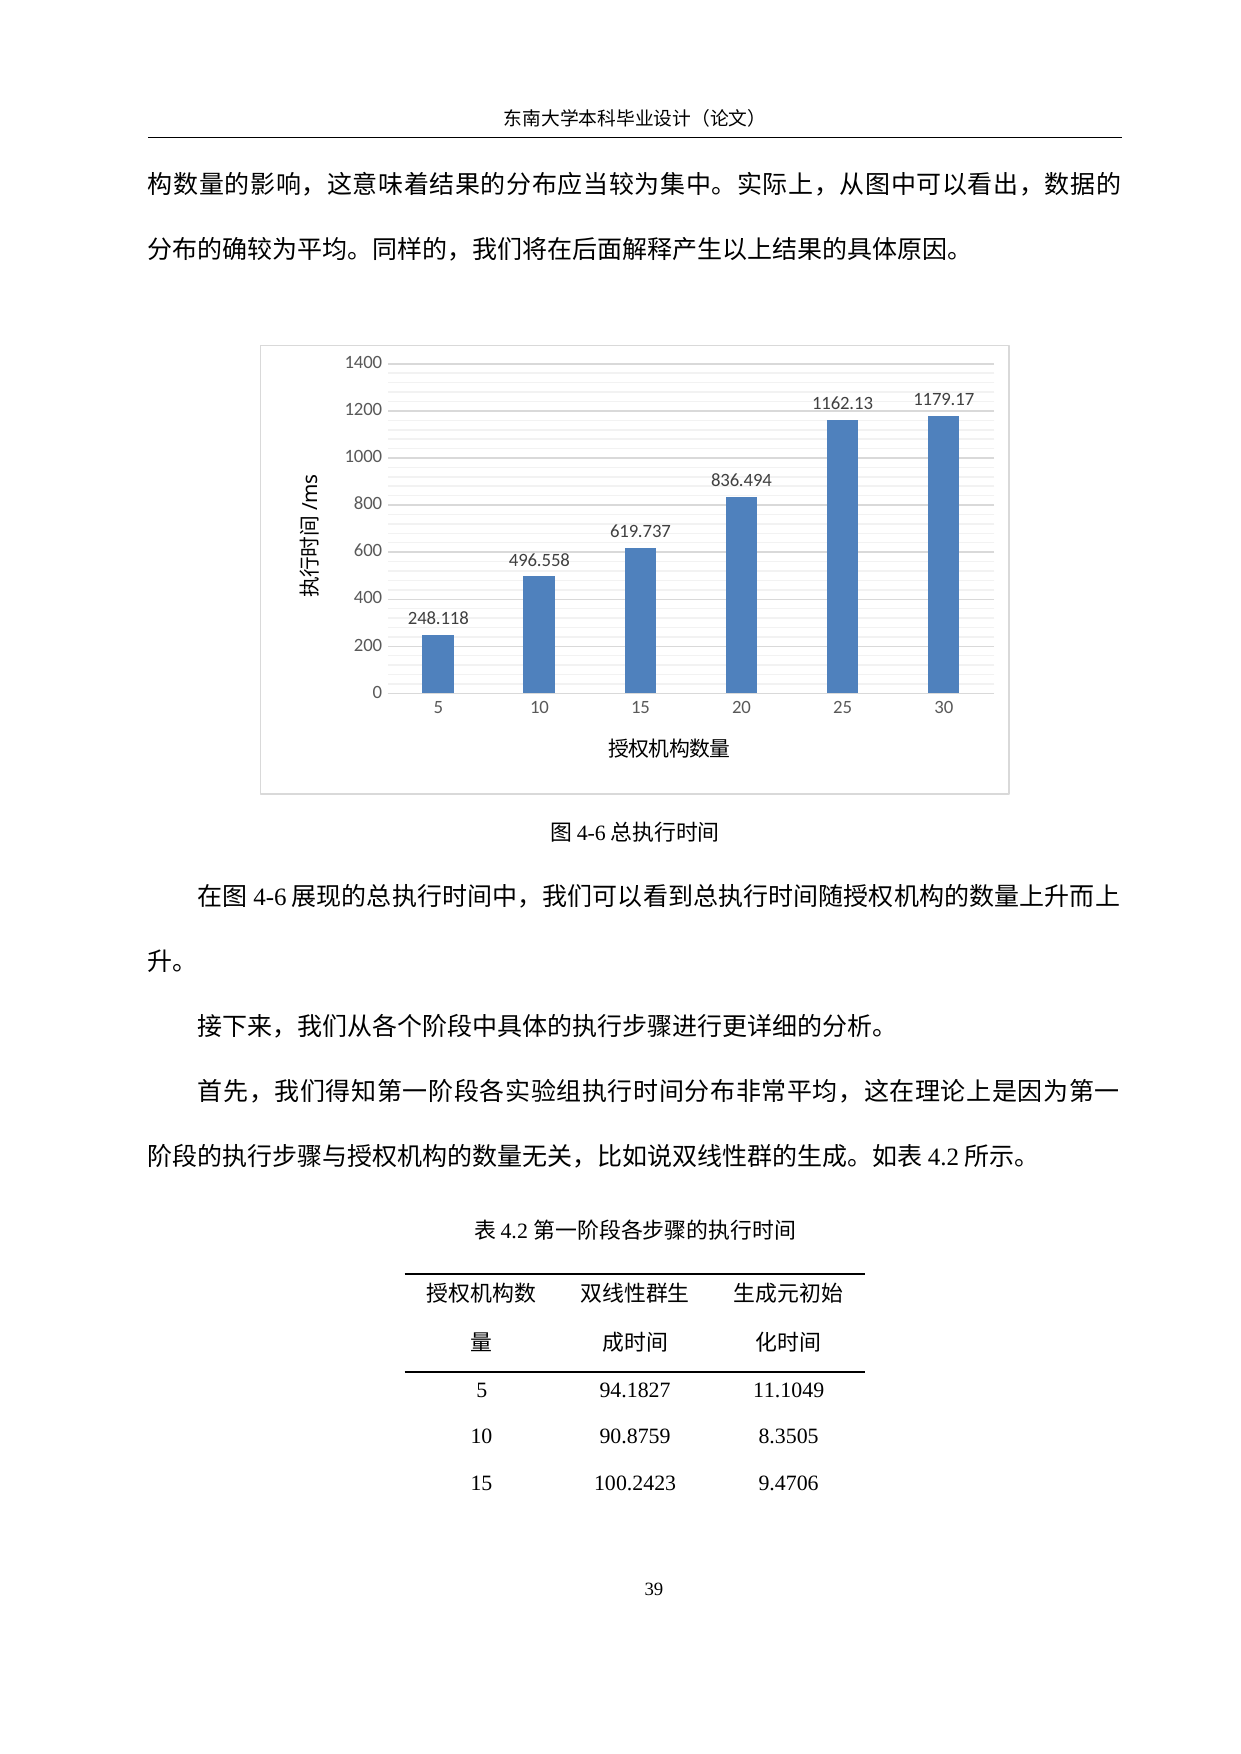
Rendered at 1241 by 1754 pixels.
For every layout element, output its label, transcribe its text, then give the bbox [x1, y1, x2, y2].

text 首先，我们得知第一阶段各实验组执行时间分布非常平均，这在理论上是因为第一阶段的执行步骤与授权机构的数量无关，比如说双线性群的生成。如表4.2所示。 [148, 1057, 1122, 1187]
table_cell 15 [405, 1467, 558, 1513]
table_header 生成元初始化时间 [712, 1275, 865, 1371]
table_cell 90.8759 [558, 1420, 712, 1467]
table_cell 5 [405, 1373, 558, 1420]
text 图4-6总执行时间 [148, 814, 1122, 847]
text 表4.2 第一阶段各步骤的执行时间 [148, 1212, 1122, 1245]
table_cell 100.2423 [558, 1467, 712, 1513]
table_cell 9.4706 [712, 1467, 865, 1513]
text 接下来，我们从各个阶段中具体的执行步骤进行更详细的分析。 [148, 992, 1122, 1057]
table_header 双线性群生成时间 [558, 1275, 712, 1371]
table_cell 10 [405, 1420, 558, 1467]
table_header 授权机构数量 [405, 1275, 558, 1371]
table_cell 8.3505 [712, 1420, 865, 1467]
table_cell 94.1827 [558, 1373, 712, 1420]
table_cell 11.1049 [712, 1373, 865, 1420]
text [148, 150, 1122, 280]
text 在图4-6展现的总执行时间中，我们可以看到总执行时间随授权机构的数量上升而上升。 [148, 862, 1122, 992]
